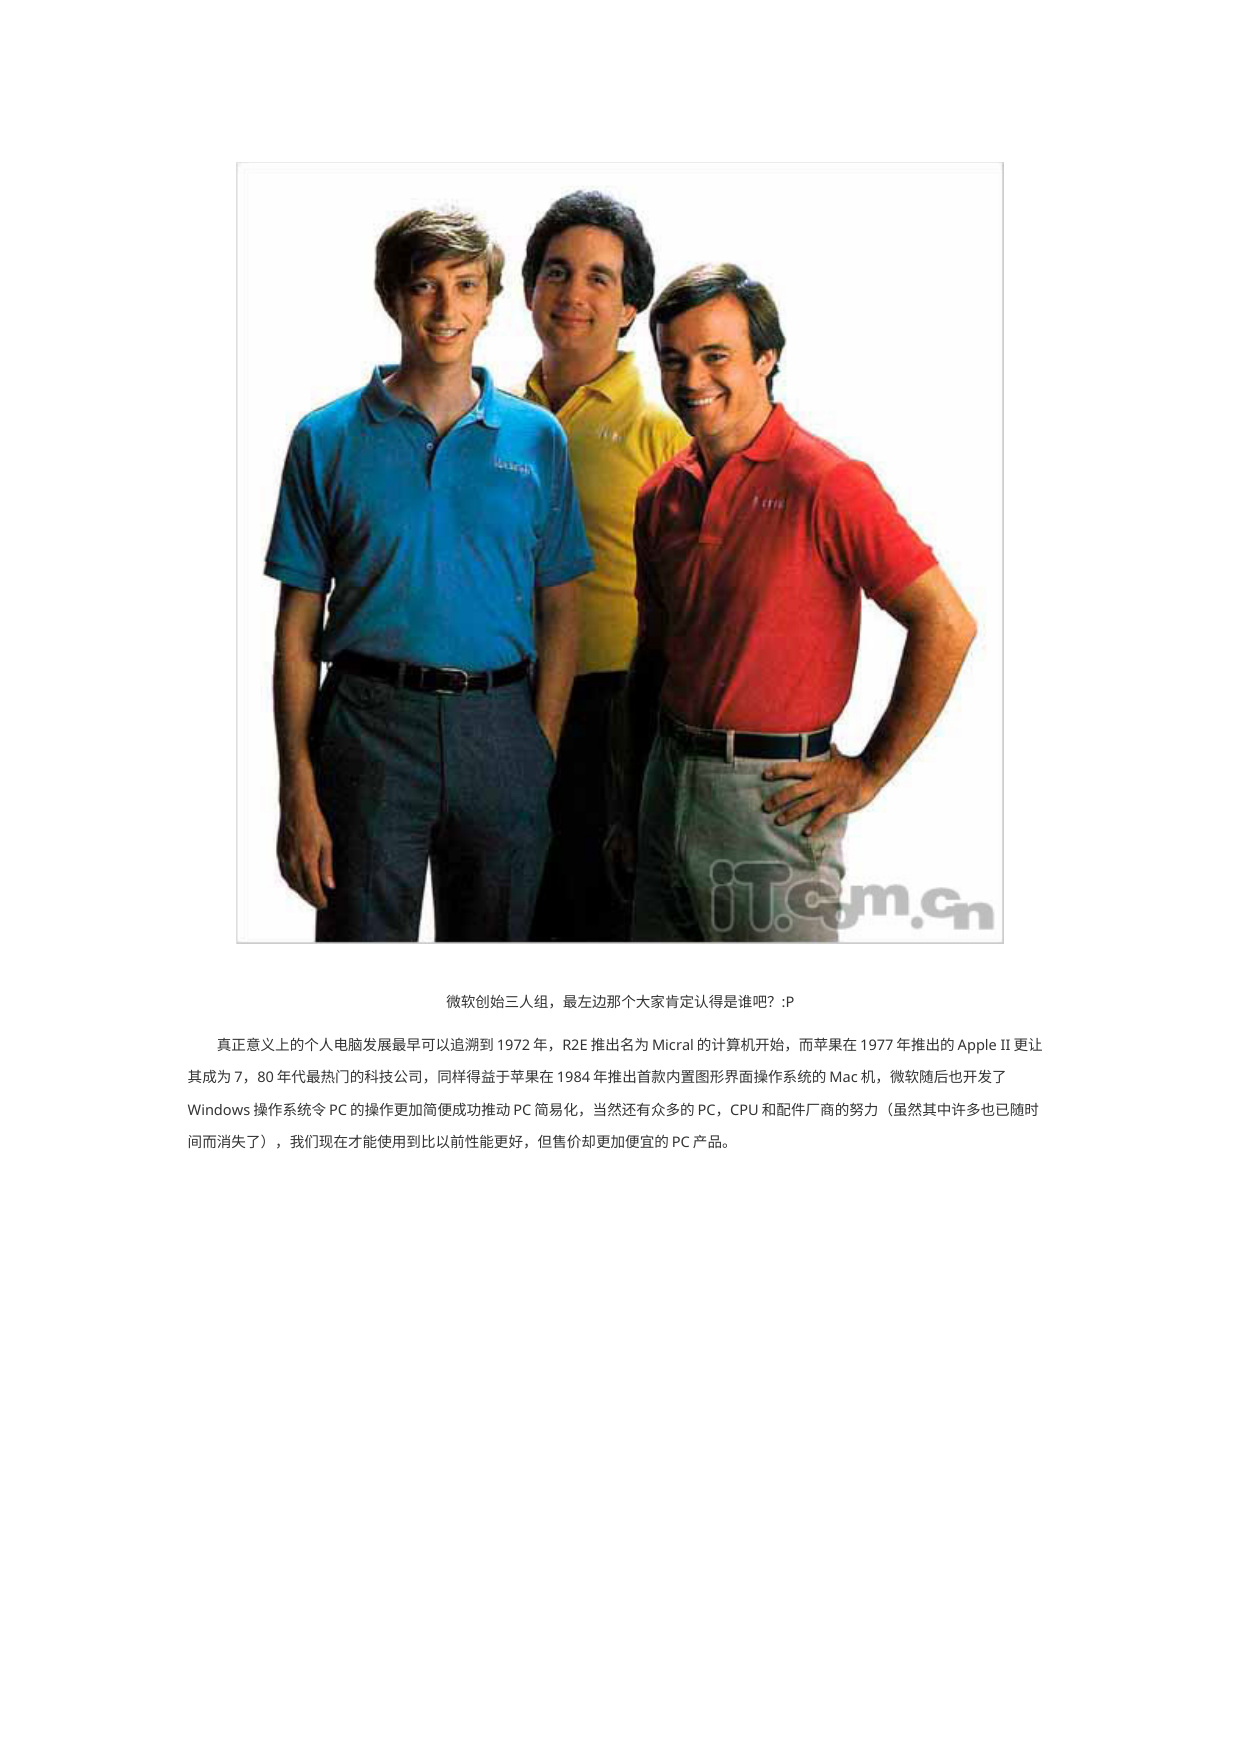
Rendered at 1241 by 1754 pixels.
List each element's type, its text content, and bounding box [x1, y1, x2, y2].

picture [236, 162, 1004, 944]
text 微软创始三人组，最左边那个大家肯定认得是谁吧？:P [187, 985, 1053, 1017]
text 真正意义上的个人电脑发展最早可以追溯到1972年，R2E推出名为Micral的计算机开始，而苹果在1977年推出的Apple II更让其成为7，80年代最热门的科技公司，同样得益于苹果在1984年推出首款内置图形界面操作系统的Mac机，微软随后也开发了Windows操作系统令PC的操作更加简便成功推动PC简易化，当然还有众多的PC，CPU和配件厂商的努力（虽然其中许多也已随时间而消失了），我们现在才能使用到比以前性能更好，但售价却更加便宜的PC产品。 [187, 1028, 1053, 1158]
